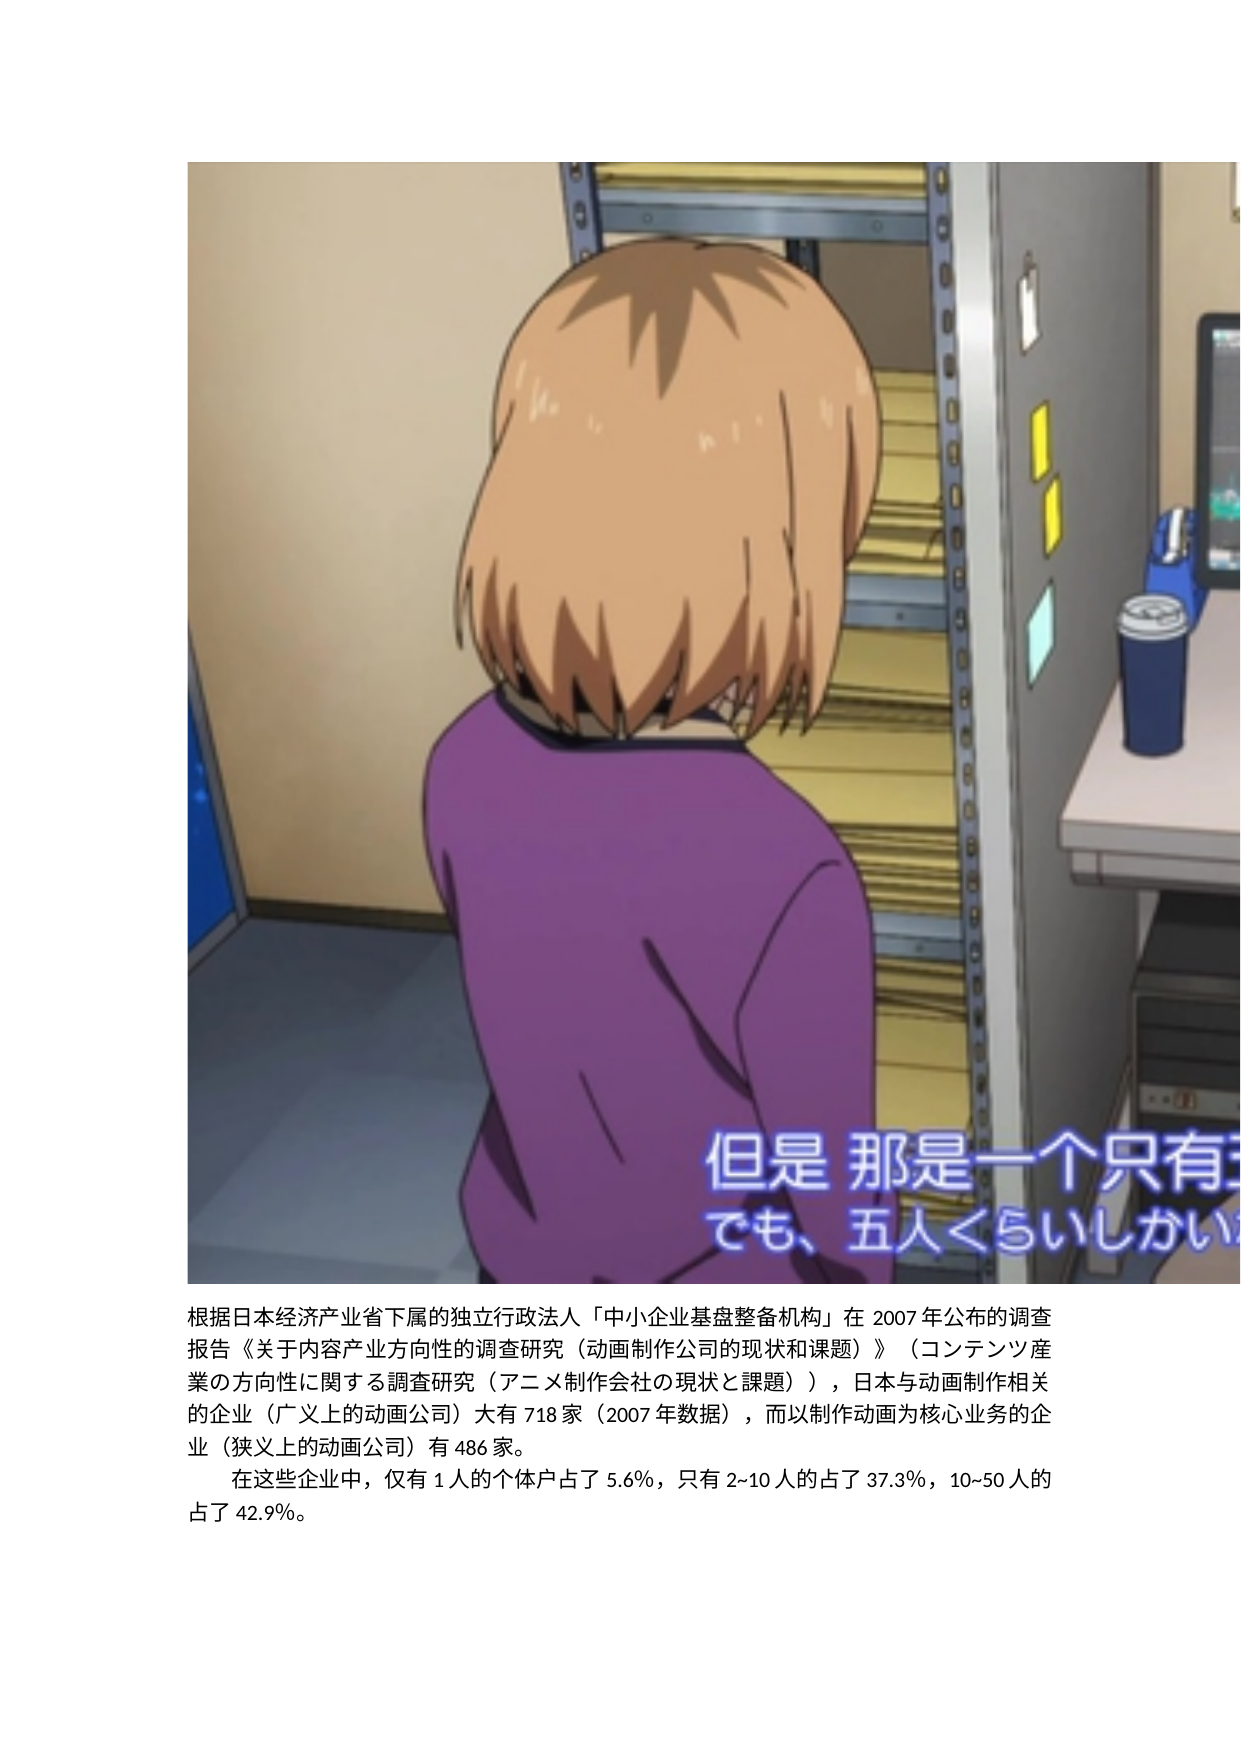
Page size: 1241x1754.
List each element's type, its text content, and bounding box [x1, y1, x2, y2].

picture [187, 162, 1241, 1284]
